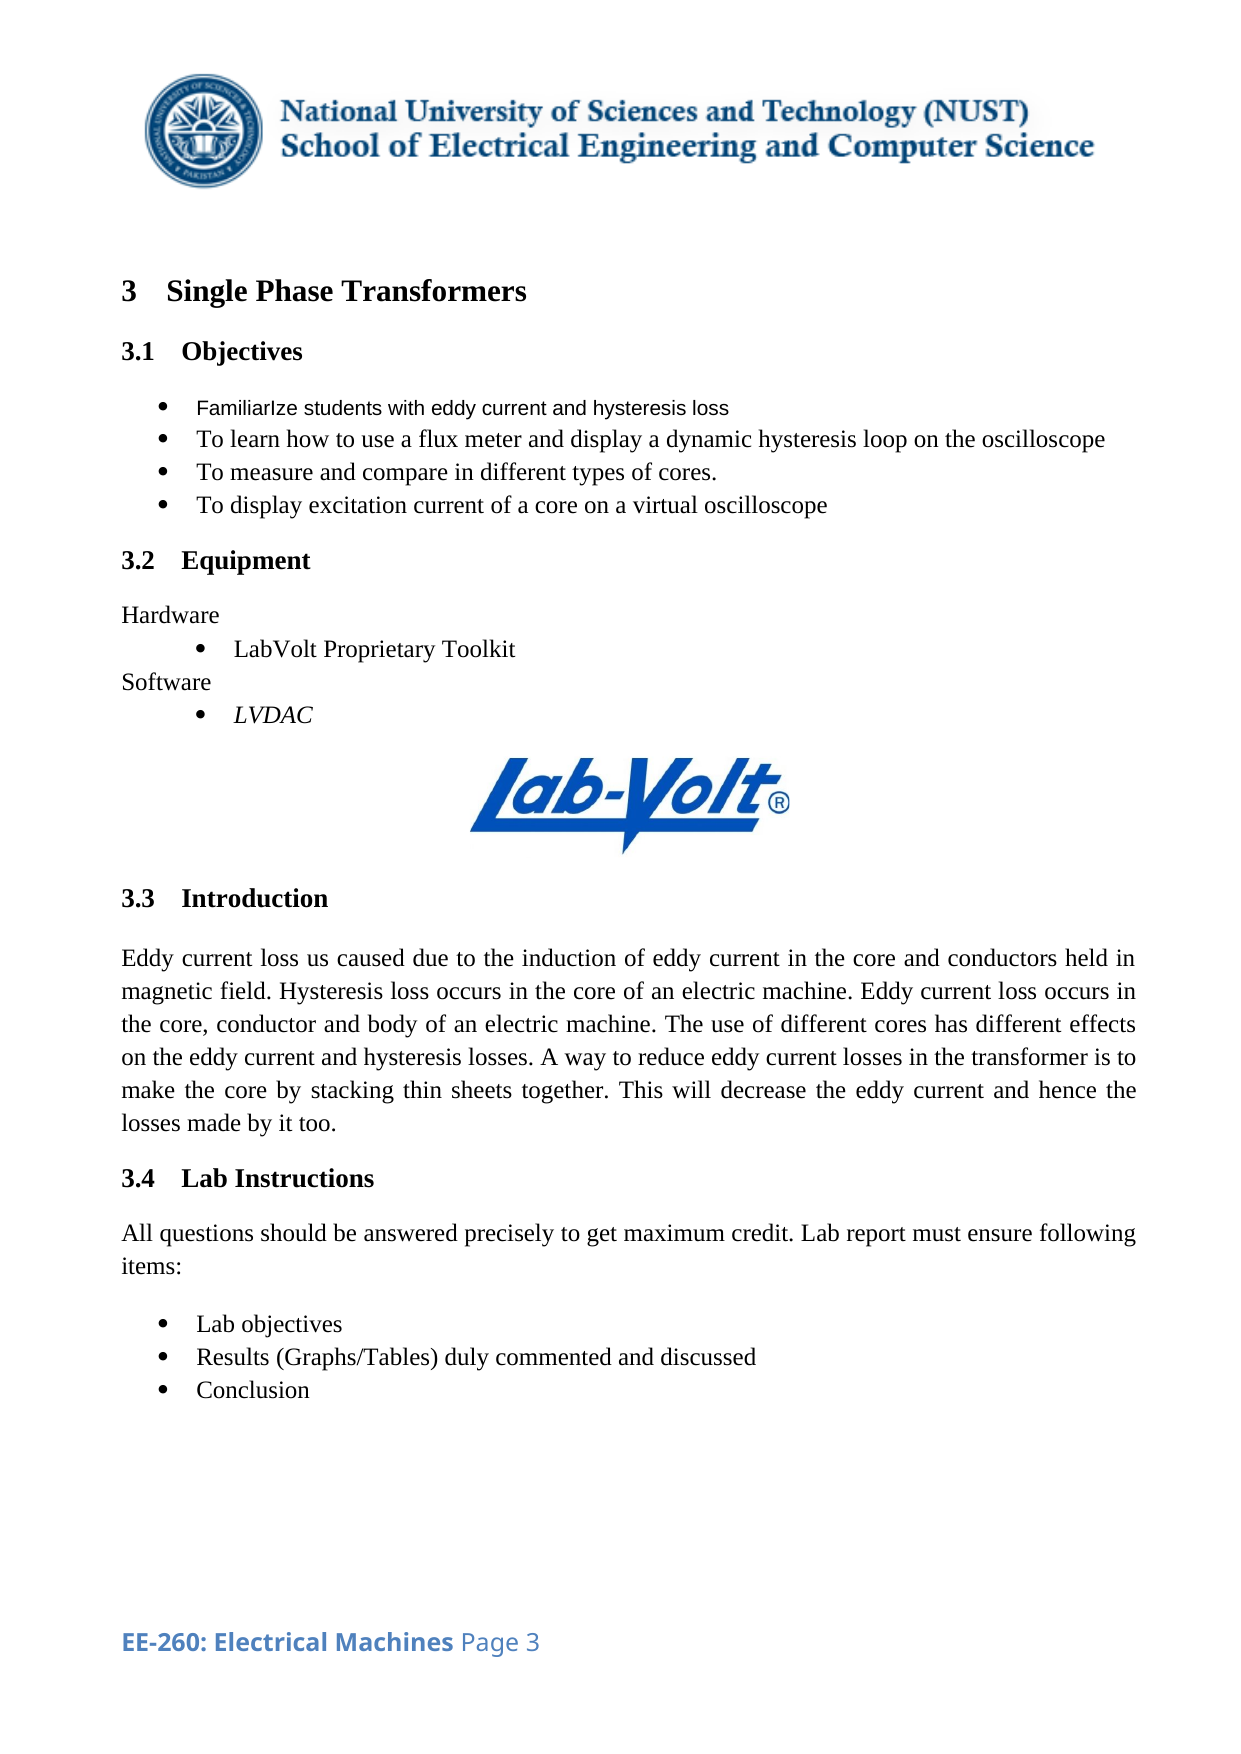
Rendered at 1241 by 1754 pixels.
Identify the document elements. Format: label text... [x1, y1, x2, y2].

list Conclusion [158, 1376, 1138, 1404]
subtitle Equipment [121, 544, 1138, 575]
list Results (Graphs/Tables) duly commented and discussed [158, 1342, 1138, 1371]
list To learn how to use a flux meter and display a dynamic hysteresis loop on the oscilloscope [158, 424, 1138, 453]
list LVDAC [196, 700, 1138, 728]
picture [132, 68, 1108, 199]
list Lab objectives [158, 1309, 1138, 1338]
list To display excitation current of a core on a virtual oscilloscope [158, 490, 1138, 519]
picture [469, 753, 790, 858]
subtitle Single Phase Transformers [121, 273, 1138, 308]
list To measure and compare in different types of cores. [158, 457, 1138, 486]
text Eddy current loss us caused due to the induction of eddy current in the core and conductors held in magnetic field. Hysteresis loss occurs in the core of an electric machine. Eddy current loss occurs in the core, conductor and body of an electric machine. The use of different cores has different effects on the eddy current and hysteresis losses. A way to reduce eddy current losses in the transformer is to make the core by stacking thin sheets together. This will decrease the eddy current and hence the losses made by it too. [121, 943, 1138, 1137]
subtitle Introduction [121, 882, 1138, 913]
list FamiliarIze students with eddy current and hysteresis loss [158, 395, 1138, 420]
text Software [121, 667, 1138, 695]
subtitle Lab Instructions [121, 1162, 1138, 1193]
list LabVolt Proprietary Toolkit [196, 634, 1138, 662]
text All questions should be answered precisely to get maximum credit. Lab report must ensure following items: [121, 1218, 1138, 1280]
subtitle Objectives [121, 335, 1138, 366]
text Hardware [121, 601, 1138, 629]
